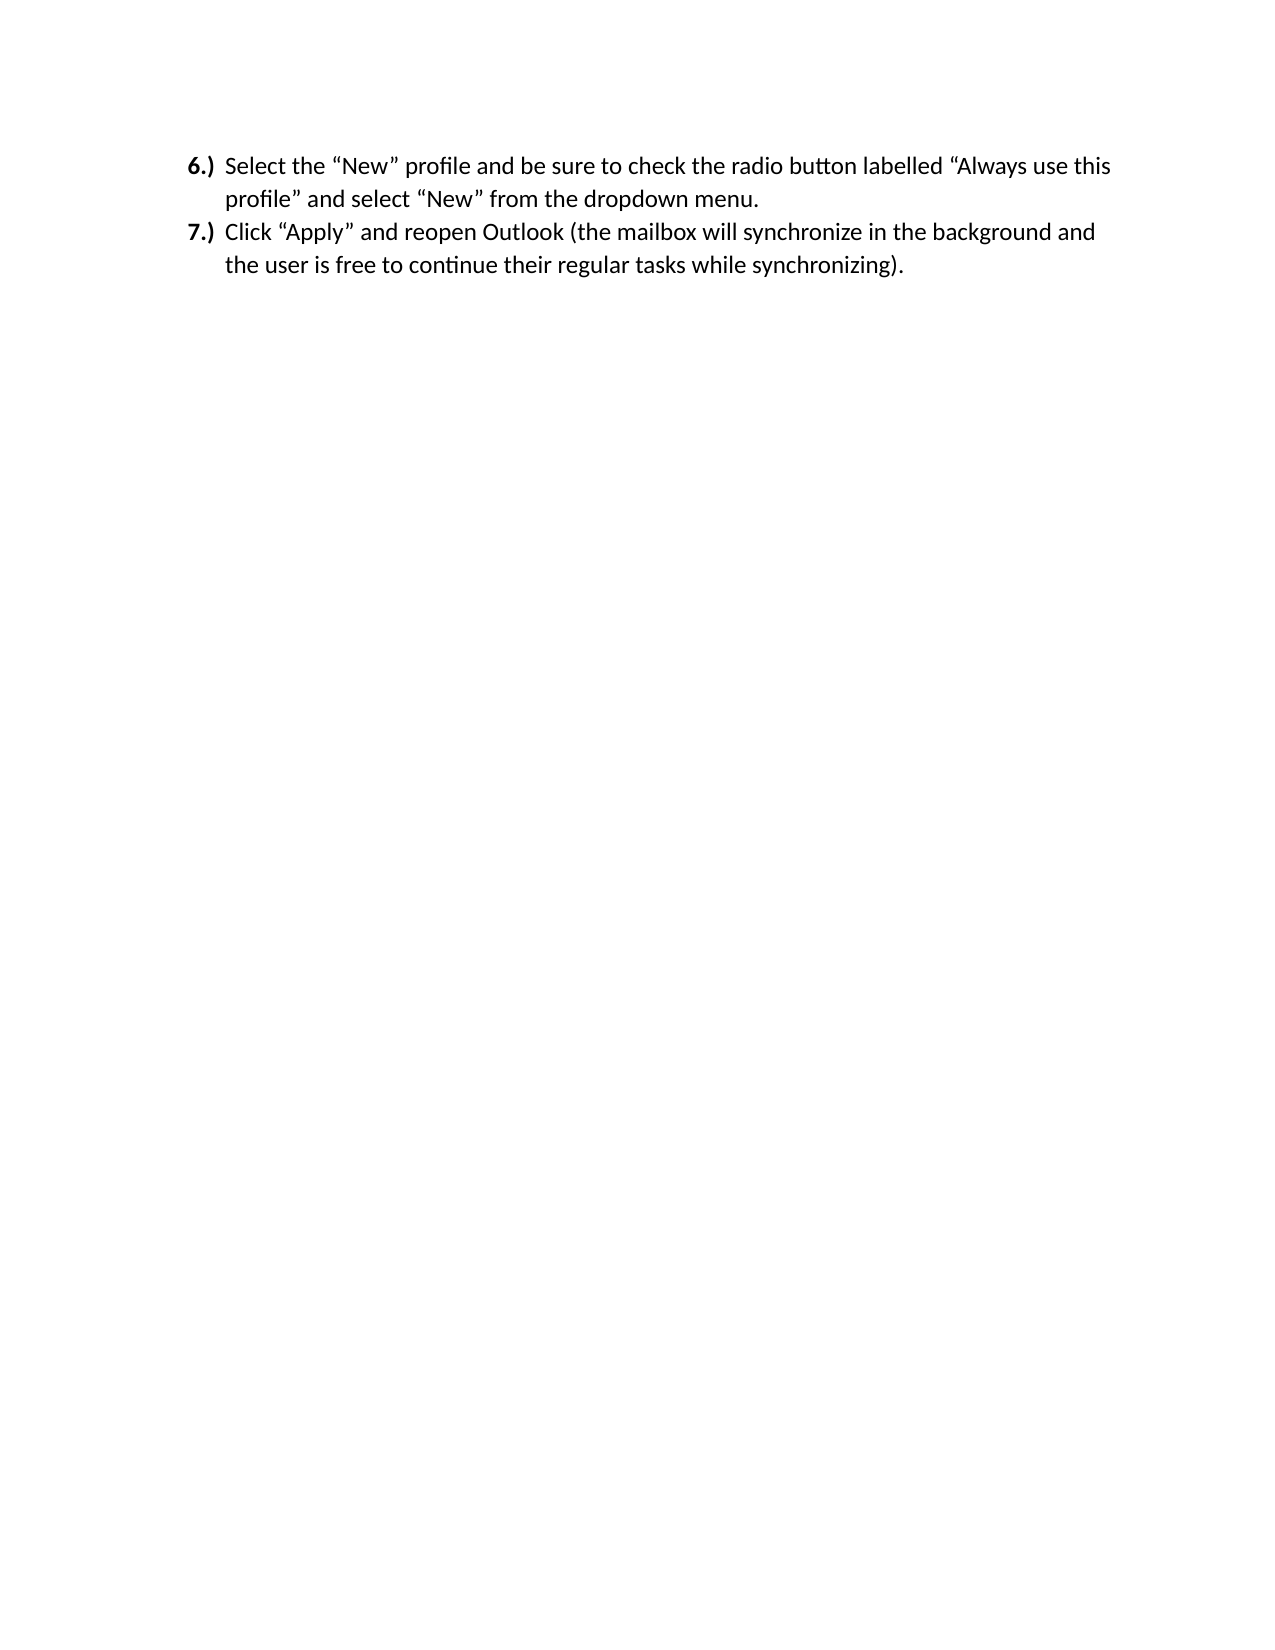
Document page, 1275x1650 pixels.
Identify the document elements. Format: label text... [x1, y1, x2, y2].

list Click “Apply” and reopen Outlook (the mailbox will synchronize in the background and the user is free to continue their regular tasks while synchronizing). [187, 216, 1125, 279]
list Select the “New” profile and be sure to check the radio button labelled “Always use this profile” and select “New” from the dropdown menu. [187, 150, 1125, 213]
